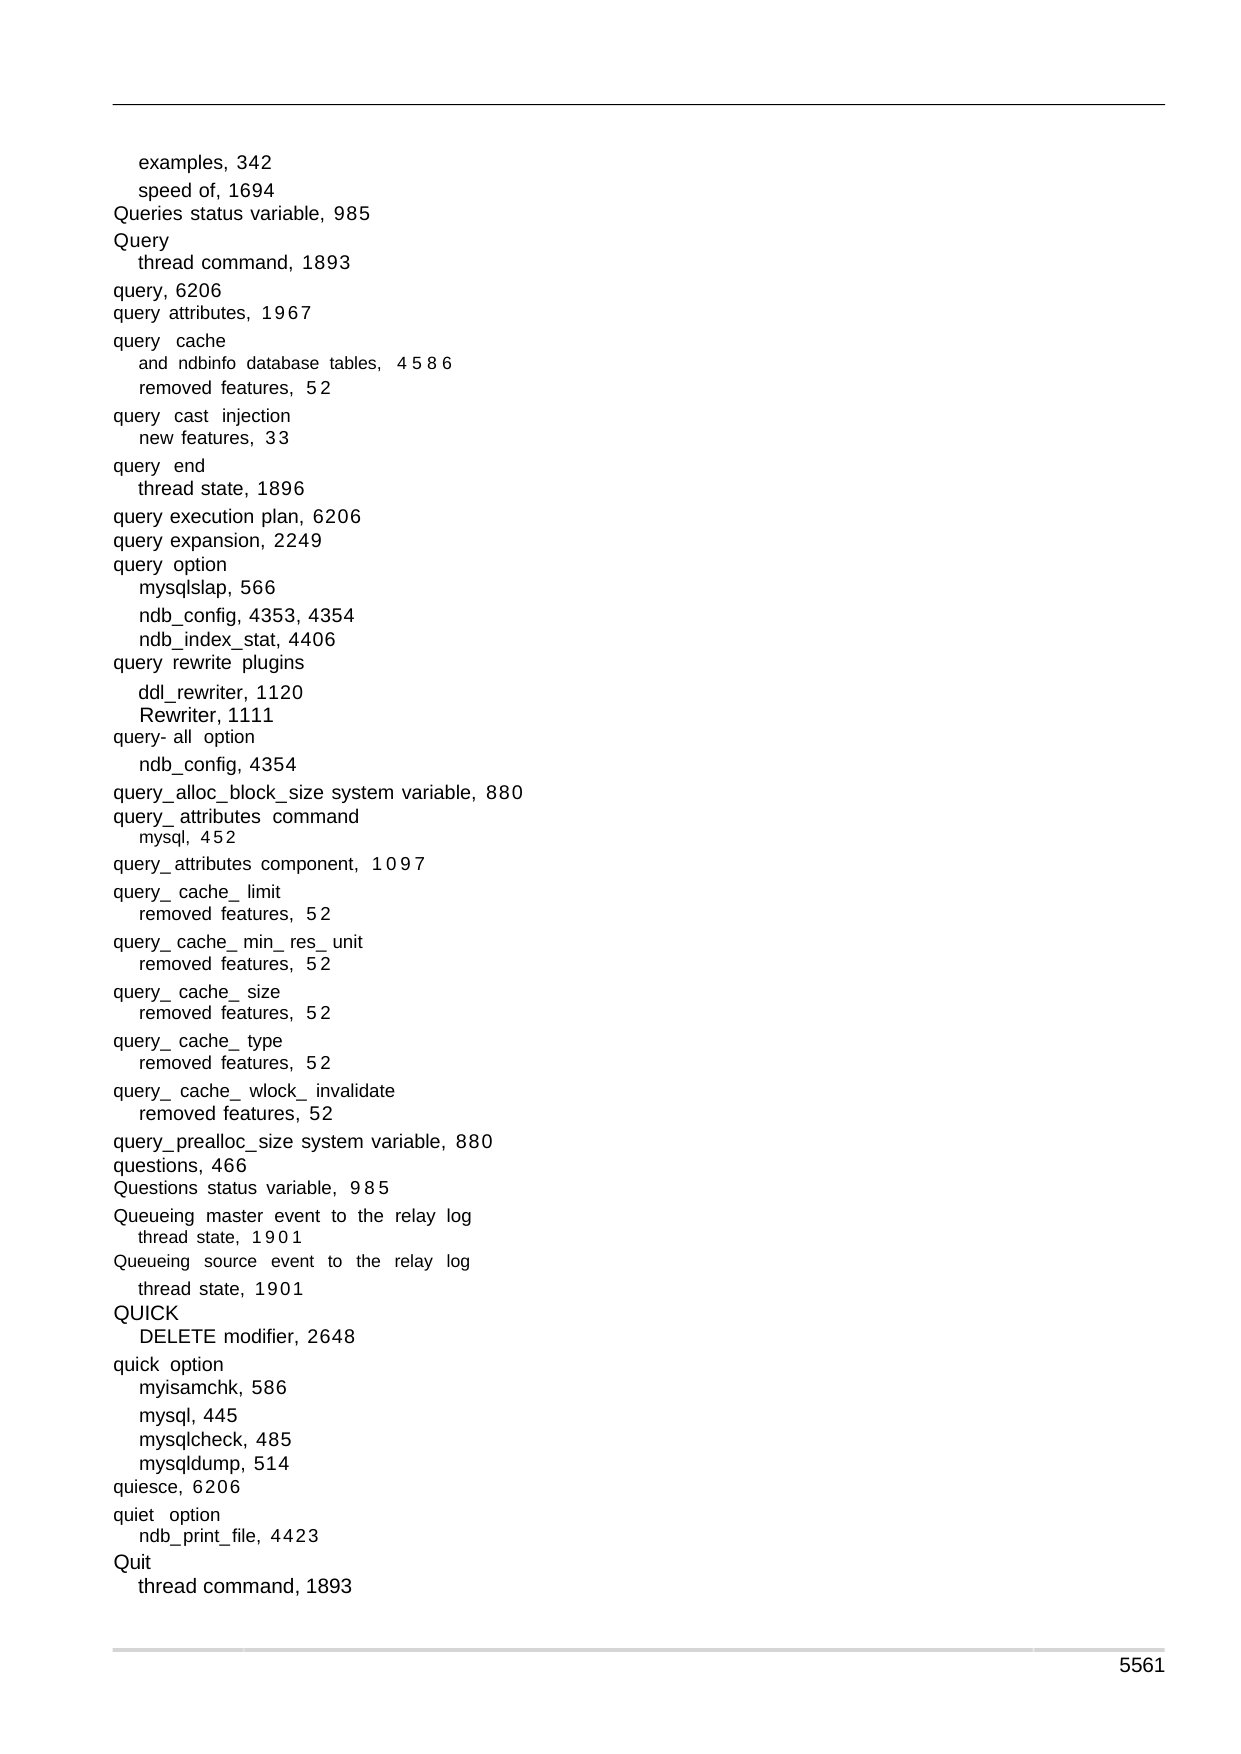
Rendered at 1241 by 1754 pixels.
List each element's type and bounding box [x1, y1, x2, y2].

picture [112, 1648, 1166, 1652]
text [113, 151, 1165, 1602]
